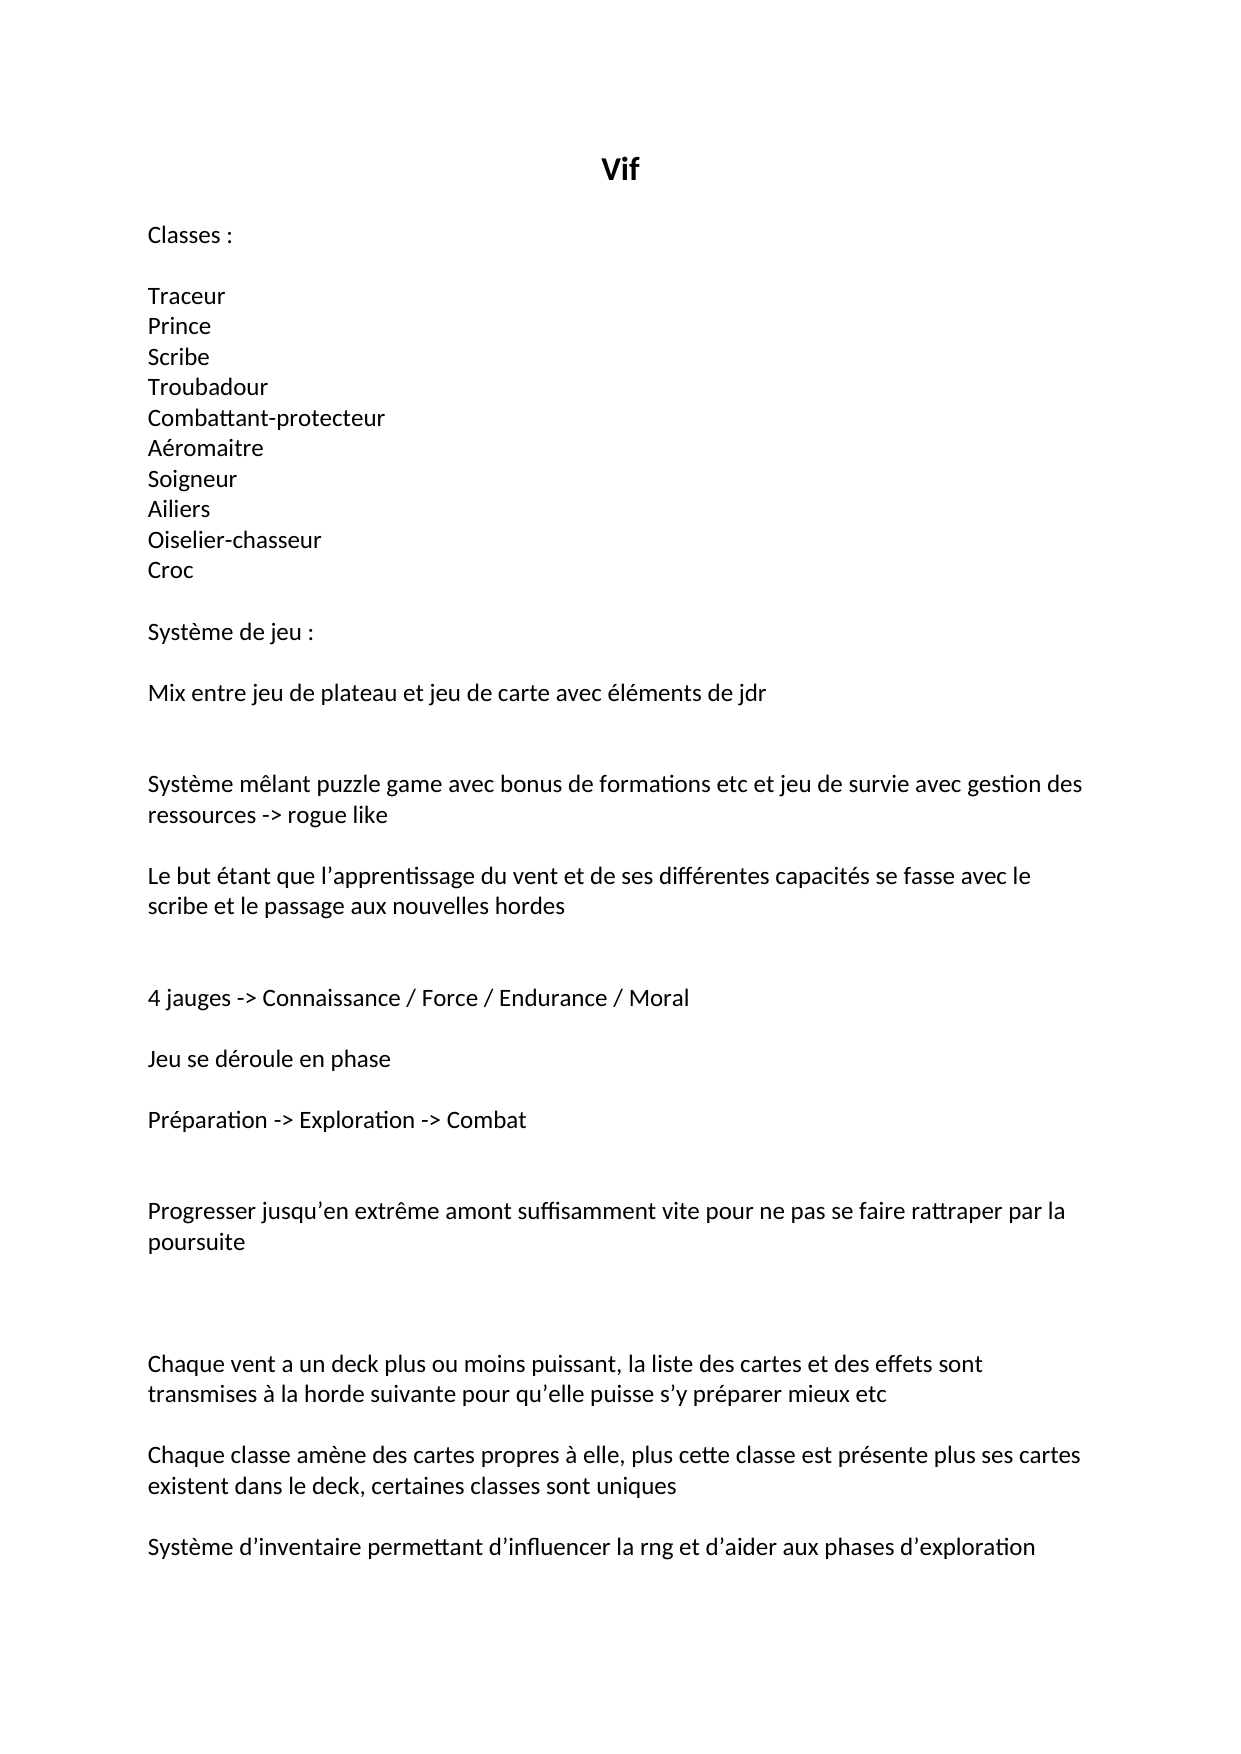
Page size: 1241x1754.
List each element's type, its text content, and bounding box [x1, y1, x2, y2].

text Jeu se déroule en phase [148, 1043, 1093, 1073]
text Système de jeu : [148, 616, 1093, 646]
text Oiselier-chasseur [148, 524, 1093, 554]
text Classes : [148, 219, 1093, 249]
text Combattant-protecteur [148, 402, 1093, 432]
text Croc [148, 554, 1093, 585]
text Système mêlant puzzle game avec bonus de formations etc et jeu de survie avec gestion des ressources -> rogue like [148, 768, 1093, 829]
text Système d’inventaire permettant d’influencer la rng et d’aider aux phases d’exploration [148, 1531, 1093, 1562]
text Soigneur [148, 463, 1093, 493]
text Chaque vent a un deck plus ou moins puissant, la liste des cartes et des effets sont transmises à la horde suivante pour qu’elle puisse s’y préparer mieux etc [148, 1348, 1093, 1409]
text Traceur [148, 280, 1093, 310]
text Prince [148, 310, 1093, 341]
text Le but étant que l’apprentissage du vent et de ses différentes capacités se fasse avec le scribe et le passage aux nouvelles hordes [148, 860, 1093, 921]
text Aéromaitre [148, 432, 1093, 463]
text Ailiers [148, 493, 1093, 524]
text Troubadour [148, 371, 1093, 402]
text Scribe [148, 341, 1093, 371]
text Chaque classe amène des cartes propres à elle, plus cette classe est présente plus ses cartes existent dans le deck, certaines classes sont uniques [148, 1440, 1093, 1501]
text 4 jauges -> Connaissance / Force / Endurance / Moral [148, 982, 1093, 1012]
text Préparation -> Exploration -> Combat [148, 1104, 1093, 1134]
text Mix entre jeu de plateau et jeu de carte avec éléments de jdr [148, 677, 1093, 707]
text Progresser jusqu’en extrême amont suffisamment vite pour ne pas se faire rattraper par la poursuite [148, 1196, 1093, 1257]
text Vif [148, 148, 1093, 188]
